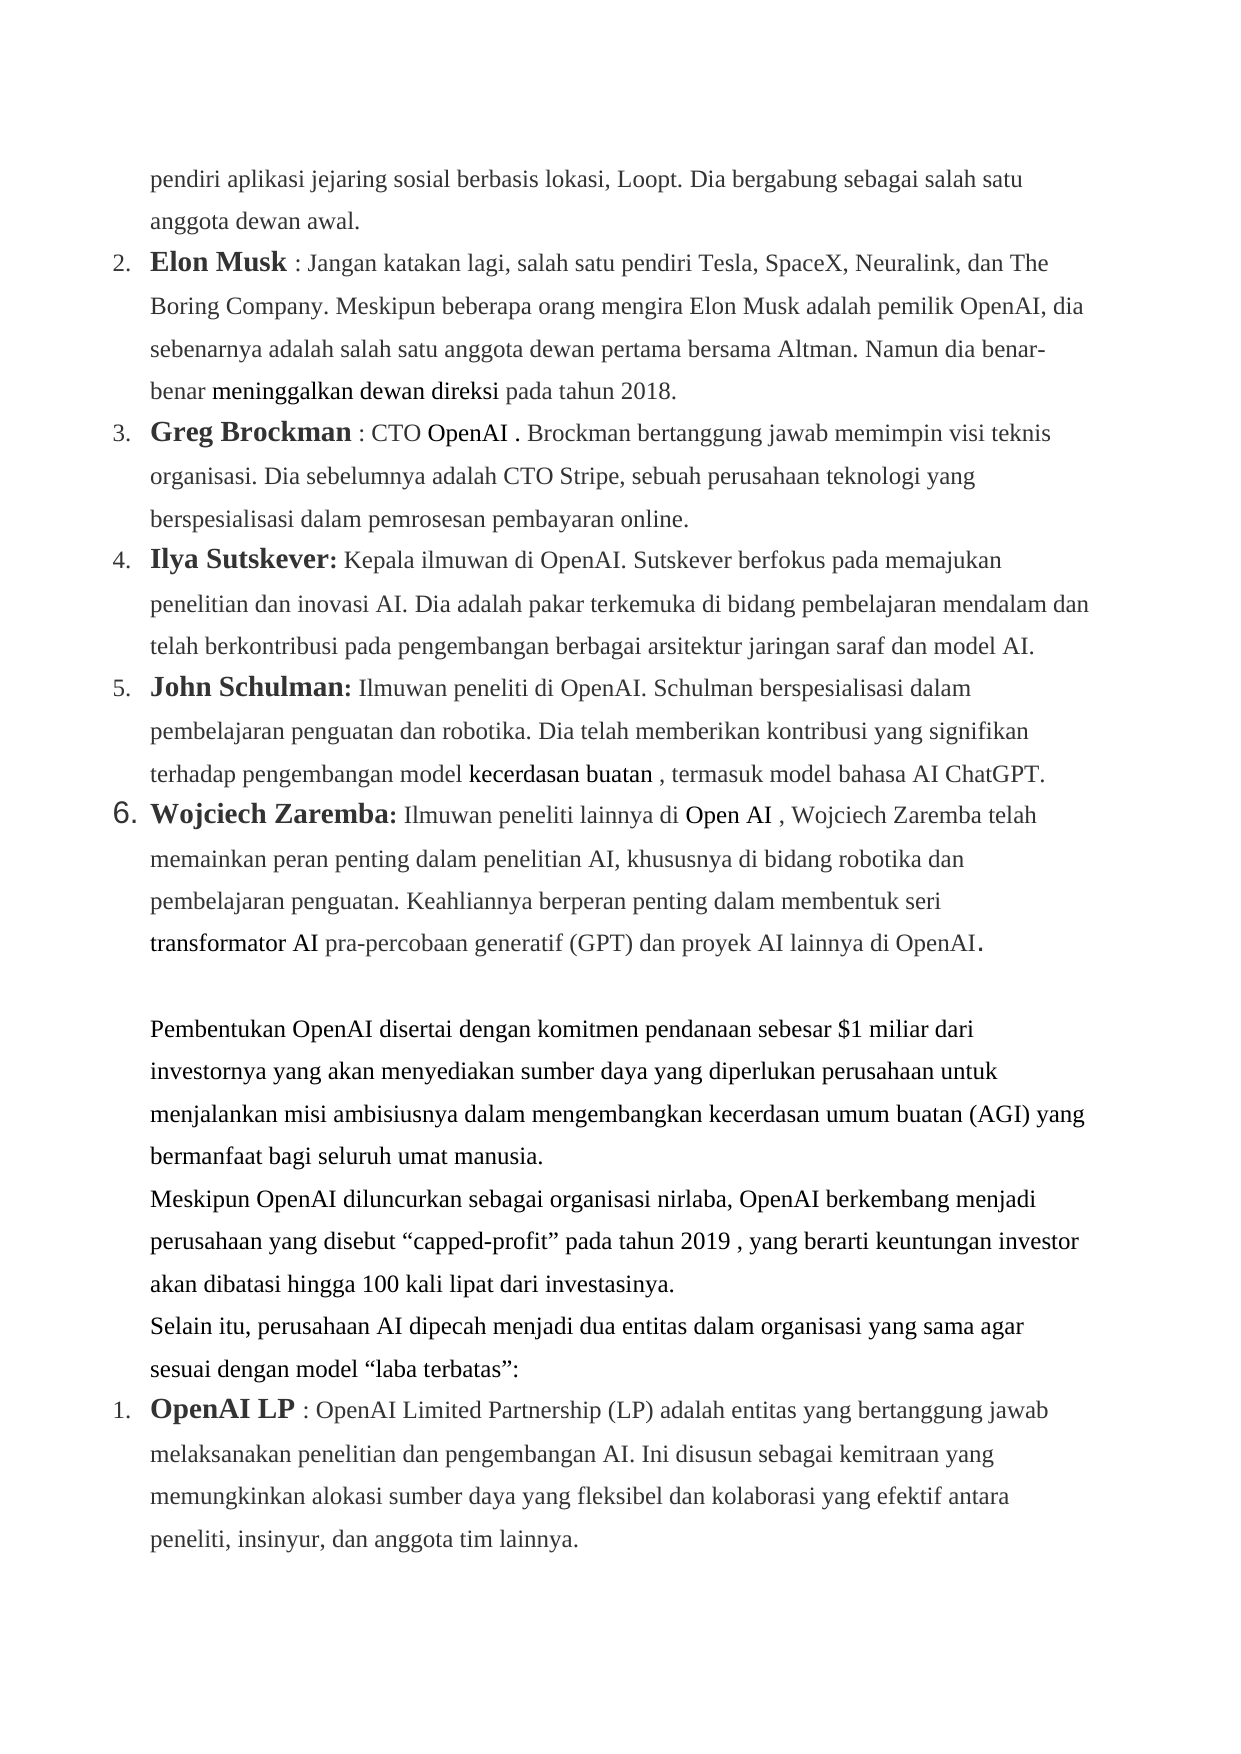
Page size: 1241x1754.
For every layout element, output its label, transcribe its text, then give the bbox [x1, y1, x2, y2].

list Greg Brockman : CTO OpenAI . Brockman bertanggung jawab memimpin visi teknis organisasi. Dia sebelumnya adalah CTO Stripe, sebuah perusahaan teknologi yang berspesialisasi dalam pemrosesan pembayaran online. [112, 405, 1090, 532]
text Pembentukan OpenAI disertai dengan komitmen pendanaan sebesar $1 miliar dari investornya yang akan menyediakan sumber daya yang diperlukan perusahaan untuk menjalankan misi ambisiusnya dalam mengembangkan kecerdasan umum buatan (AGI) yang bermanfaat bagi seluruh umat manusia. [150, 1000, 1090, 1170]
list OpenAI LP : OpenAI Limited Partnership (LP) adalah entitas yang bertanggung jawab melaksanakan penelitian dan pengembangan AI. Ini disusun sebagai kemitraan yang memungkinkan alokasi sumber daya yang fleksibel dan kolaborasi yang efektif antara peneliti, insinyur, dan anggota tim lainnya. [112, 1382, 1090, 1552]
text Meskipun OpenAI diluncurkan sebagai organisasi nirlaba, OpenAI berkembang menjadi perusahaan yang disebut “capped-profit” pada tahun 2019 , yang berarti keuntungan investor akan dibatasi hingga 100 kali lipat dari investasinya. [150, 1170, 1090, 1297]
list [112, 150, 1090, 235]
list Elon Musk : Jangan katakan lagi, salah satu pendiri Tesla, SpaceX, Neuralink, dan The Boring Company. Meskipun beberapa orang mengira Elon Musk adalah pemilik OpenAI, dia sebenarnya adalah salah satu anggota dewan pertama bersama Altman. Namun dia benar-benar meninggalkan dewan direksi pada tahun 2018. [112, 235, 1090, 405]
list John Schulman: Ilmuwan peneliti di OpenAI. Schulman berspesialisasi dalam pembelajaran penguatan dan robotika. Dia telah memberikan kontribusi yang signifikan terhadap pengembangan model kecerdasan buatan , termasuk model bahasa AI ChatGPT. [112, 660, 1090, 787]
list Wojciech Zaremba: Ilmuwan peneliti lainnya di Open AI , Wojciech Zaremba telah memainkan peran penting dalam penelitian AI, khususnya di bidang robotika dan pembelajaran penguatan. Keahliannya berperan penting dalam membentuk seri transformator AI pra-percobaan generatif (GPT) dan proyek AI lainnya di OpenAI. [112, 787, 1090, 957]
text Selain itu, perusahaan AI dipecah menjadi dua entitas dalam organisasi yang sama agar sesuai dengan model “laba terbatas”: [150, 1297, 1090, 1382]
list Ilya Sutskever: Kepala ilmuwan di OpenAI. Sutskever berfokus pada memajukan penelitian dan inovasi AI. Dia adalah pakar terkemuka di bidang pembelajaran mendalam dan telah berkontribusi pada pengembangan berbagai arsitektur jaringan saraf dan model AI. [112, 532, 1090, 660]
